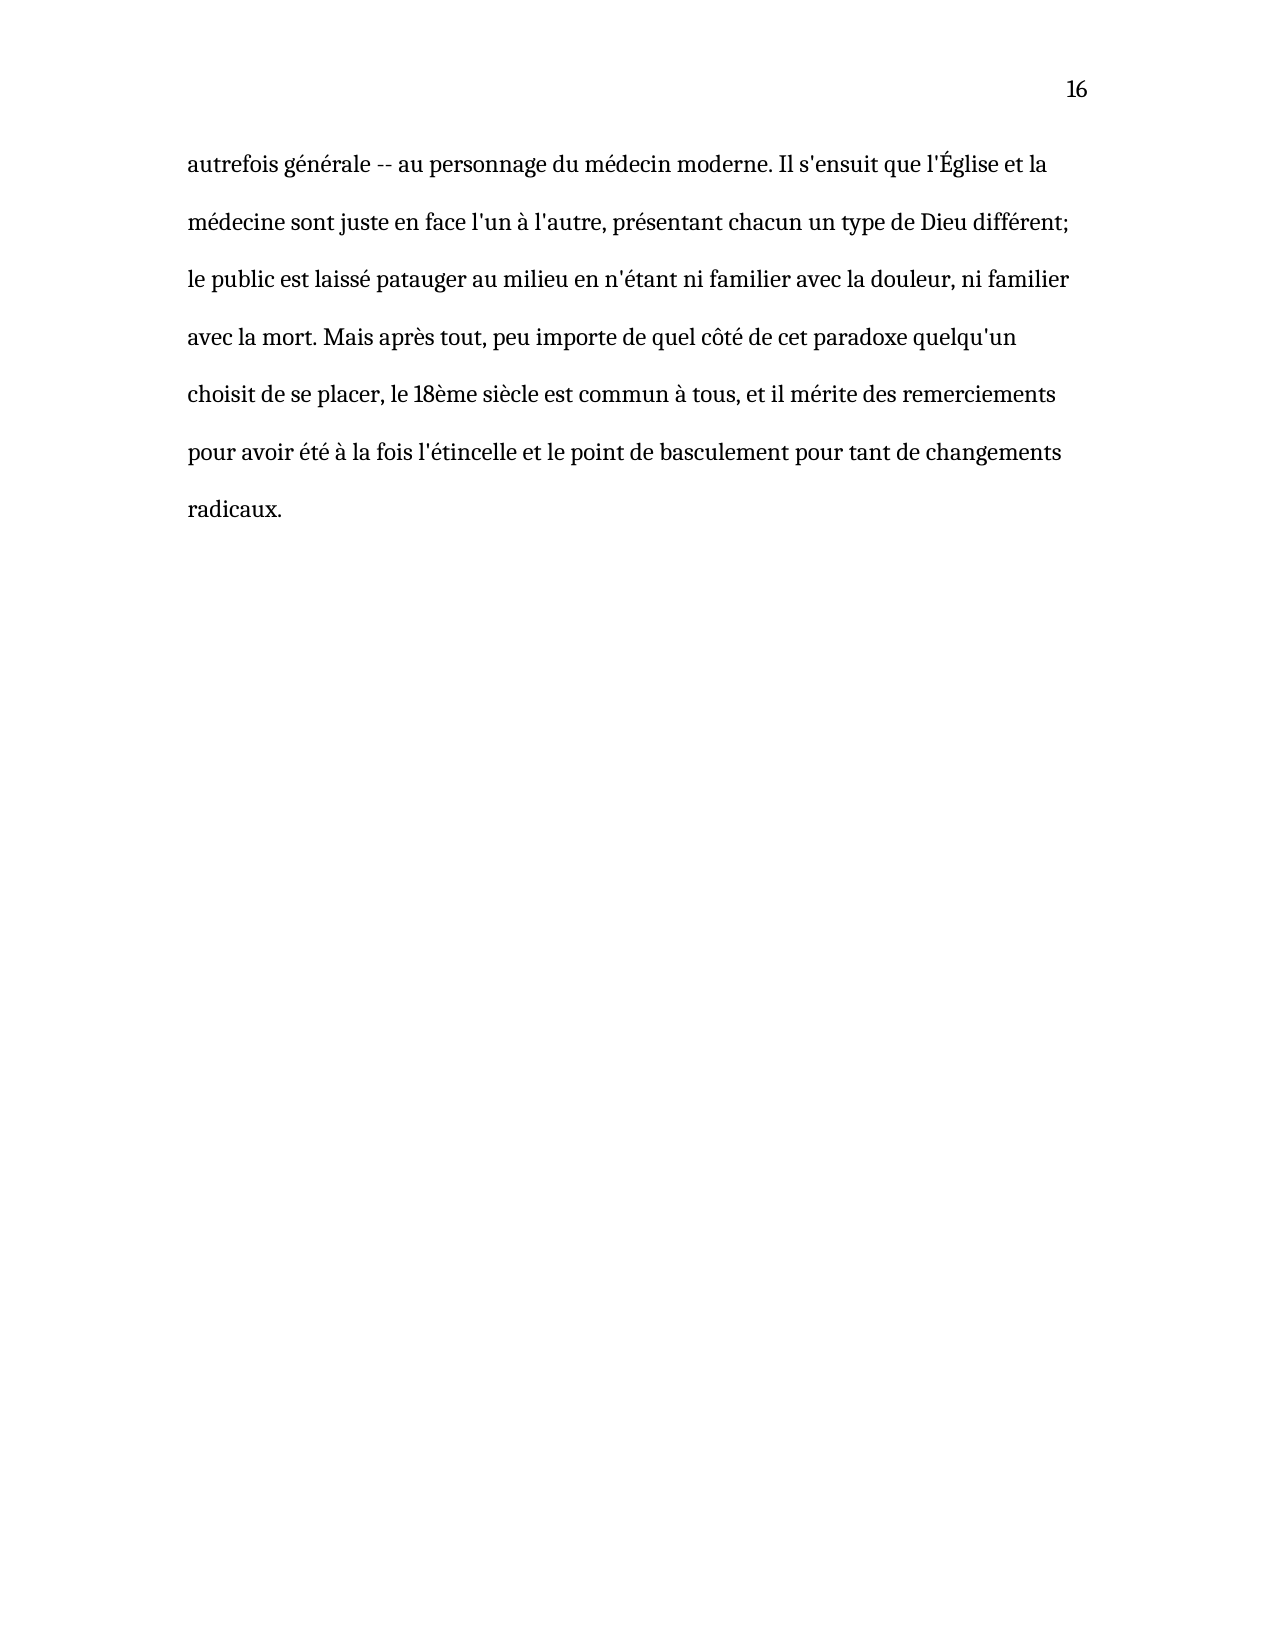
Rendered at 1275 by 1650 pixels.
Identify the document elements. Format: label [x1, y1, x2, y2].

text [187, 150, 1087, 524]
